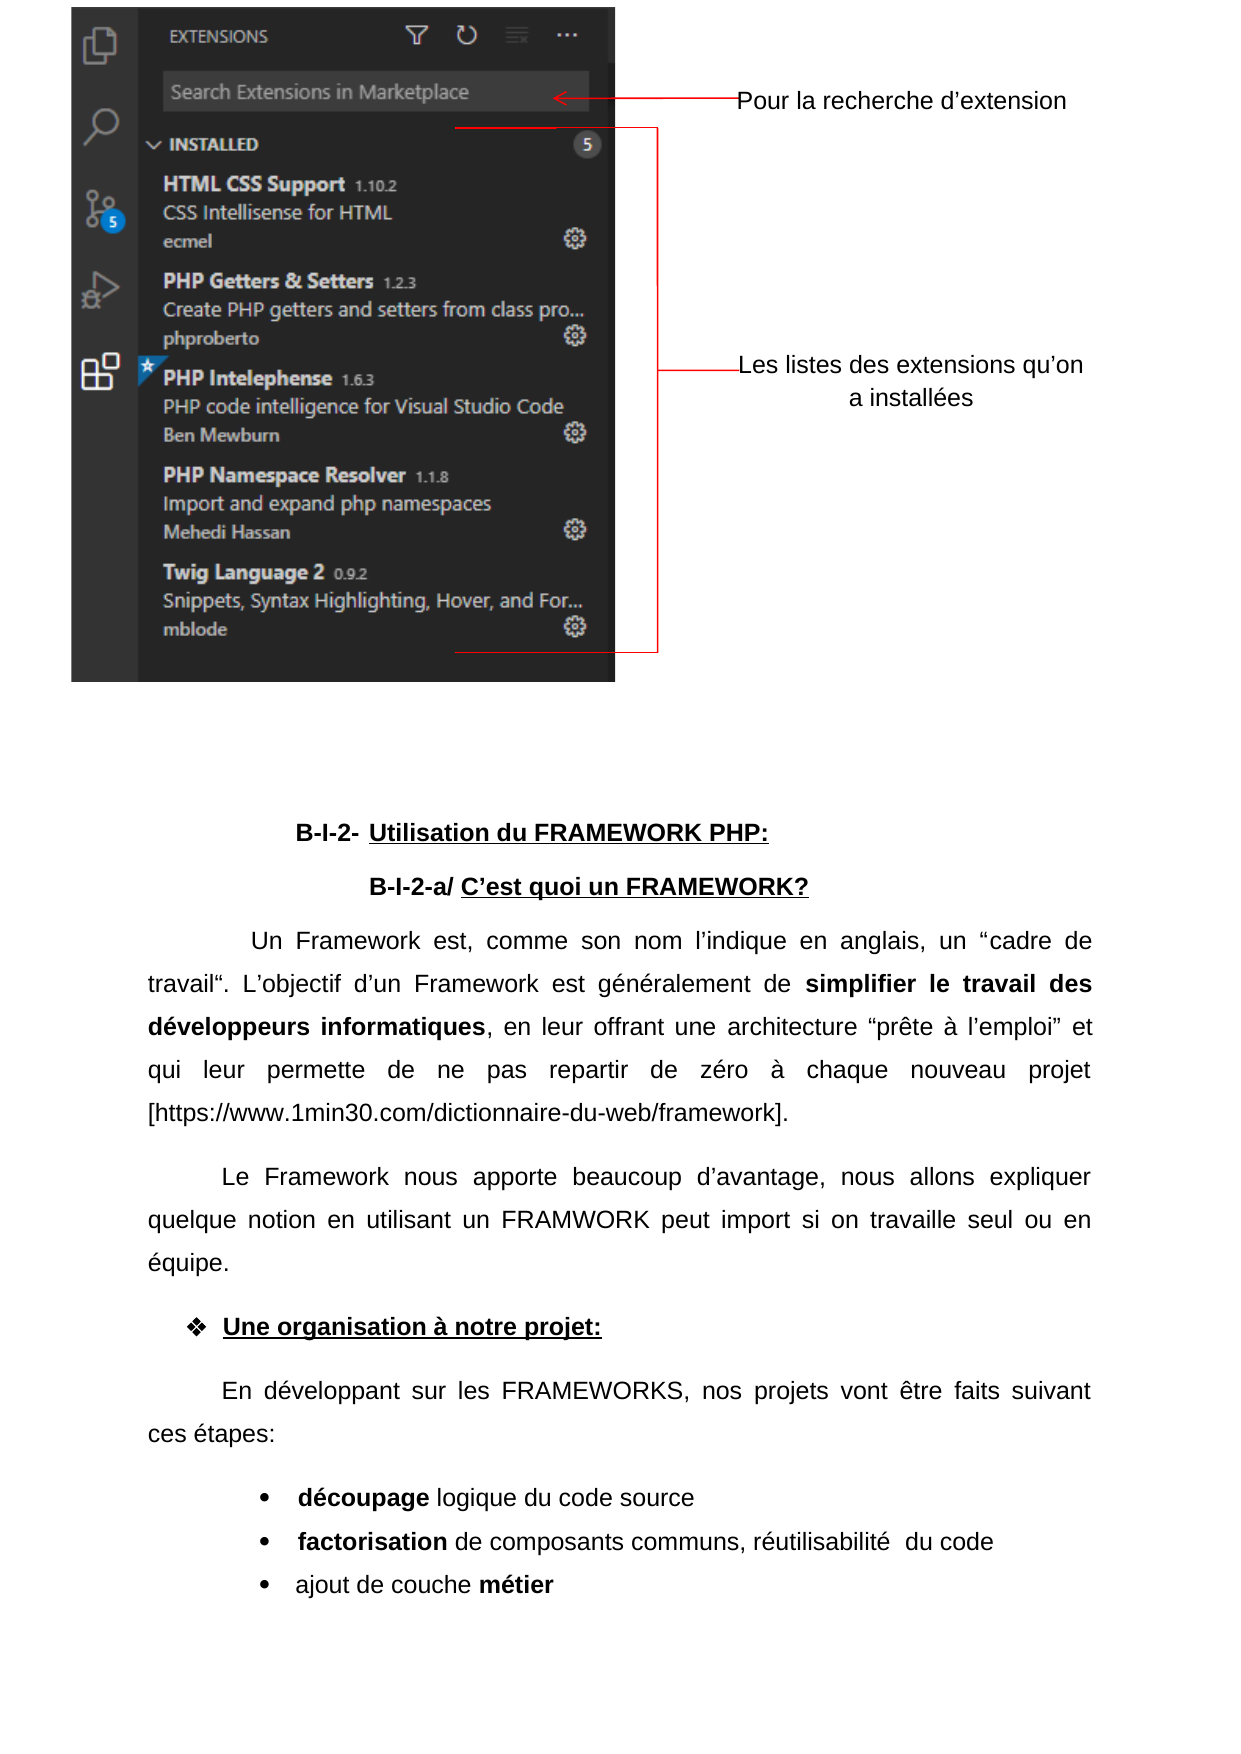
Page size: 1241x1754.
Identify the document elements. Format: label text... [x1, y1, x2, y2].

list découpage logique du code source [260, 1547, 1093, 1576]
text Un Framework est, comme son nom l’indique en anglais, un “cadre de travail“. L’objectif d’un Framework est généralement de simplifier le travail des développeurs informatiques, en leur offrant une architecture “prête à l’emploi” et qui leur permette de ne pas repartir de zéro à chaque nouveau projet [https://www.1min30.com/dictionnaire-du-web/framework]. [148, 989, 1093, 1191]
list Une organisation à notre projet: [185, 1376, 1093, 1405]
text En développant sur les FRAMEWORKS, nos projets vont être faits suivant ces étapes: [148, 1440, 1093, 1512]
text Le Framework nous apporte beaucoup d’avantage, nous allons expliquer quelque notion en utilisant un FRAMWORK peut import si on travaille seul ou en équipe. [148, 1226, 1093, 1341]
picture [71, 71, 616, 746]
text B-I-2- Utilisation du FRAMEWORK PHP: [266, 882, 1093, 911]
text B-I-2-a/ C’est quoi un FRAMEWORK? [266, 936, 1093, 964]
